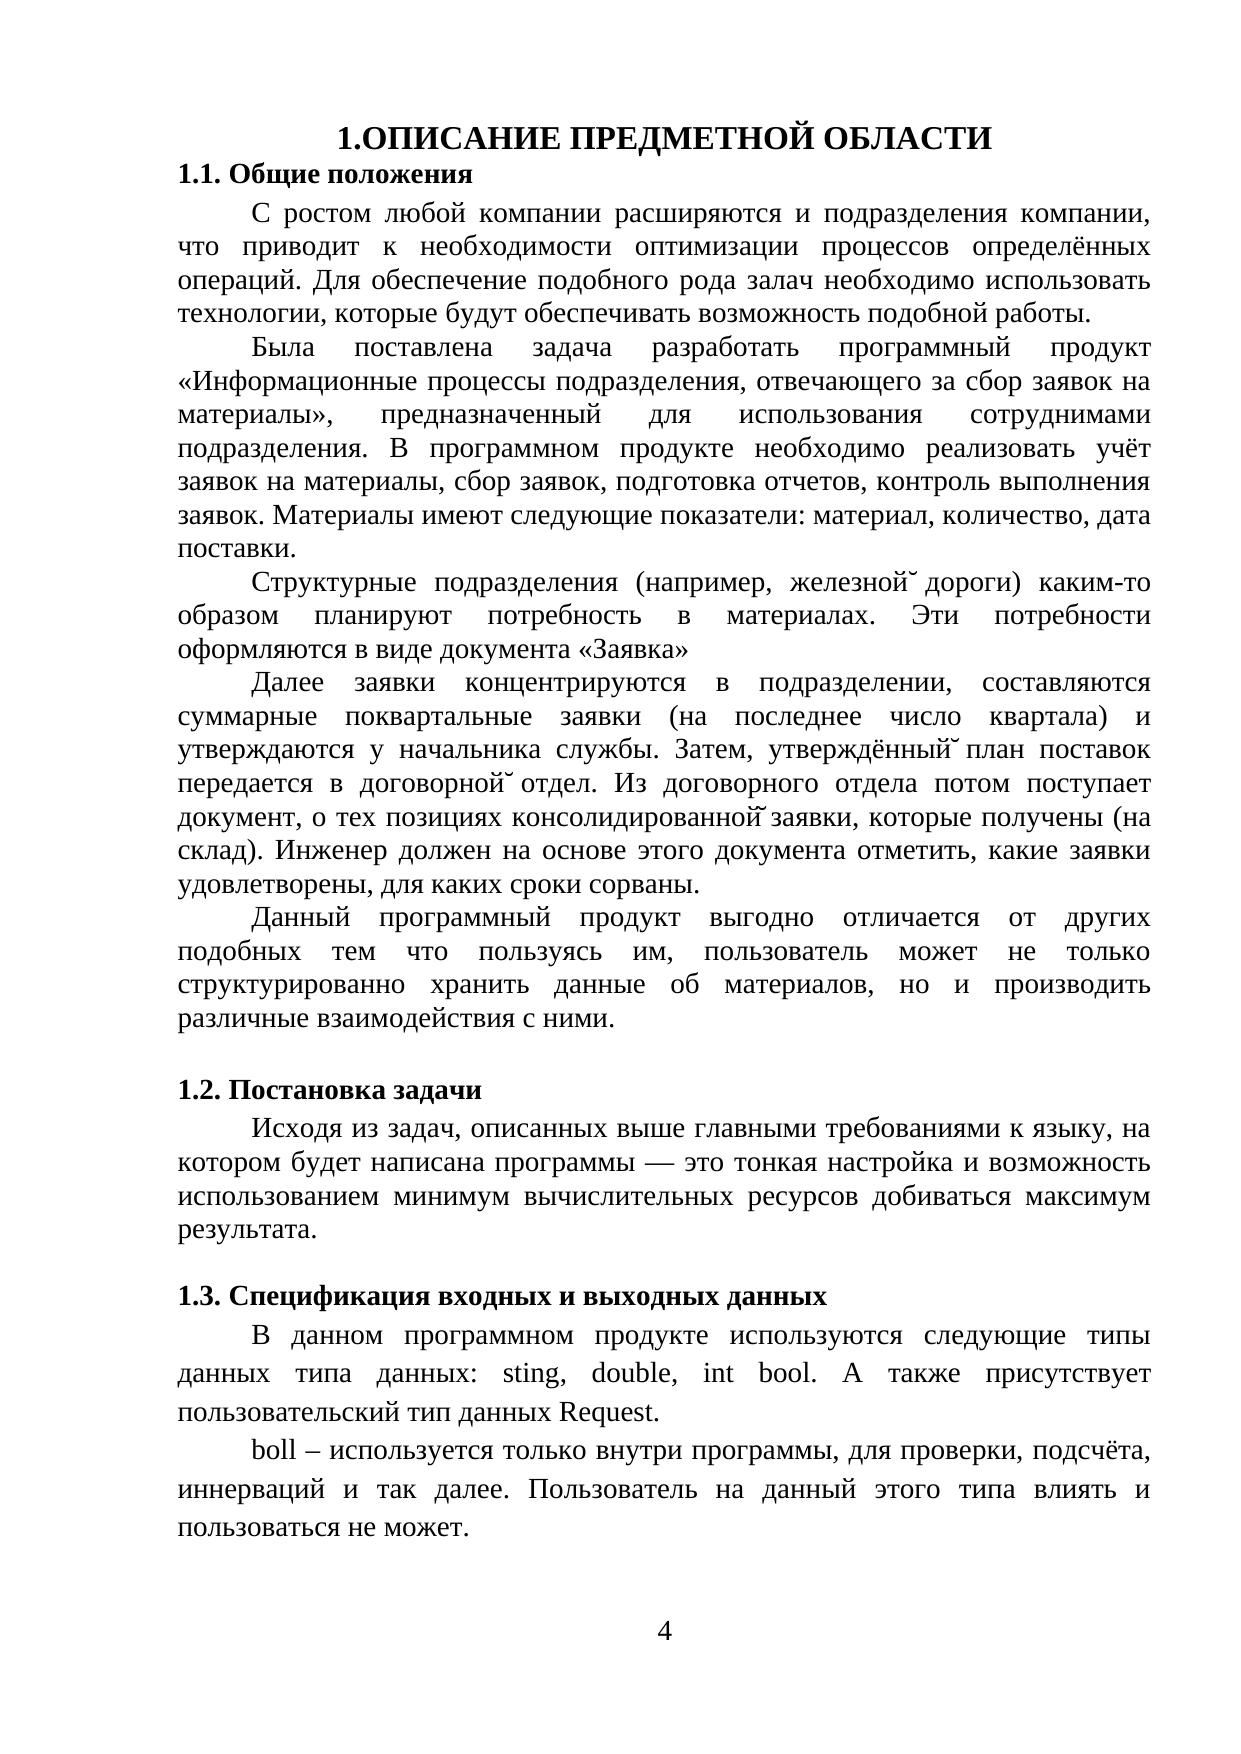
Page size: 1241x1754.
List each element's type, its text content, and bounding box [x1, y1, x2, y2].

text В данном программном продукте используются следующие типы данных типа данных: sting, double, int bool. А также присутствует пользовательский тип данных Request. [177, 1317, 1152, 1427]
text Далее заявки концентрируются в подразделении, составляются суммарные поквартальные заявки (на последнее число квартала) и утверждаются у начальника службы. Затем, утверждённый̆ план поставок передается в договорной̆ отдел. Из договорного отдела потом поступает документ, о тех позициях консолидированной̆ заявки, которые получены (на склад). Инженер должен на основе этого документа отметить, какие заявки удовлетворены, для каких сроки сорваны. [177, 664, 1152, 899]
subtitle 1.1. Общие положения [177, 156, 1152, 190]
text С ростом любой компании расширяются и подразделения компании, что приводит к необходимости оптимизации процессов определённых операций. Для обеспечение подобного рода залач необходимо использовать технологии, которые будут обеспечивать возможность подобной работы. [177, 195, 1152, 329]
subtitle 1.ОПИСАНИЕ ПРЕДМЕТНОЙ ОБЛАСТИ [177, 118, 1152, 156]
text Структурные подразделения (например, железной̆ дороги) каким-то образом планируют потребность в материалах. Эти потребности оформляются в виде документа «Заявка» [177, 564, 1152, 664]
text boll – используется только внутри программы, для проверки, подсчёта, иннерваций и так далее. Пользователь на данный этого типа влиять и пользоваться не может. [177, 1432, 1152, 1543]
subtitle 1.2. Постановка задачи [177, 1072, 1152, 1106]
text Данный программный продукт выгодно отличается от других подобных тем что пользуясь им, пользователь может не только структурированно хранить данные об материалов, но и производить различные взаимодействия с ними. [177, 899, 1152, 1033]
text Исходя из задач, описанных выше главными требованиями к языку, на котором будет написана программы — это тонкая настройка и возможность использованием минимум вычислительных ресурсов добиваться максимум результата. [177, 1111, 1152, 1245]
text Была поставлена задача разработать программный продукт «Информационные процессы подразделения, отвечающего за сбор заявок на материалы», предназначенный для использования сотруднимами подразделения. В программном продукте необходимо реализовать учёт заявок на материалы, сбор заявок, подготовка отчетов, контроль выполнения заявок. Материалы имеют следующие показатели: материал, количество, дата поставки. [177, 329, 1152, 564]
subtitle 1.3. Спецификация входных и выходных данных [177, 1278, 1152, 1312]
